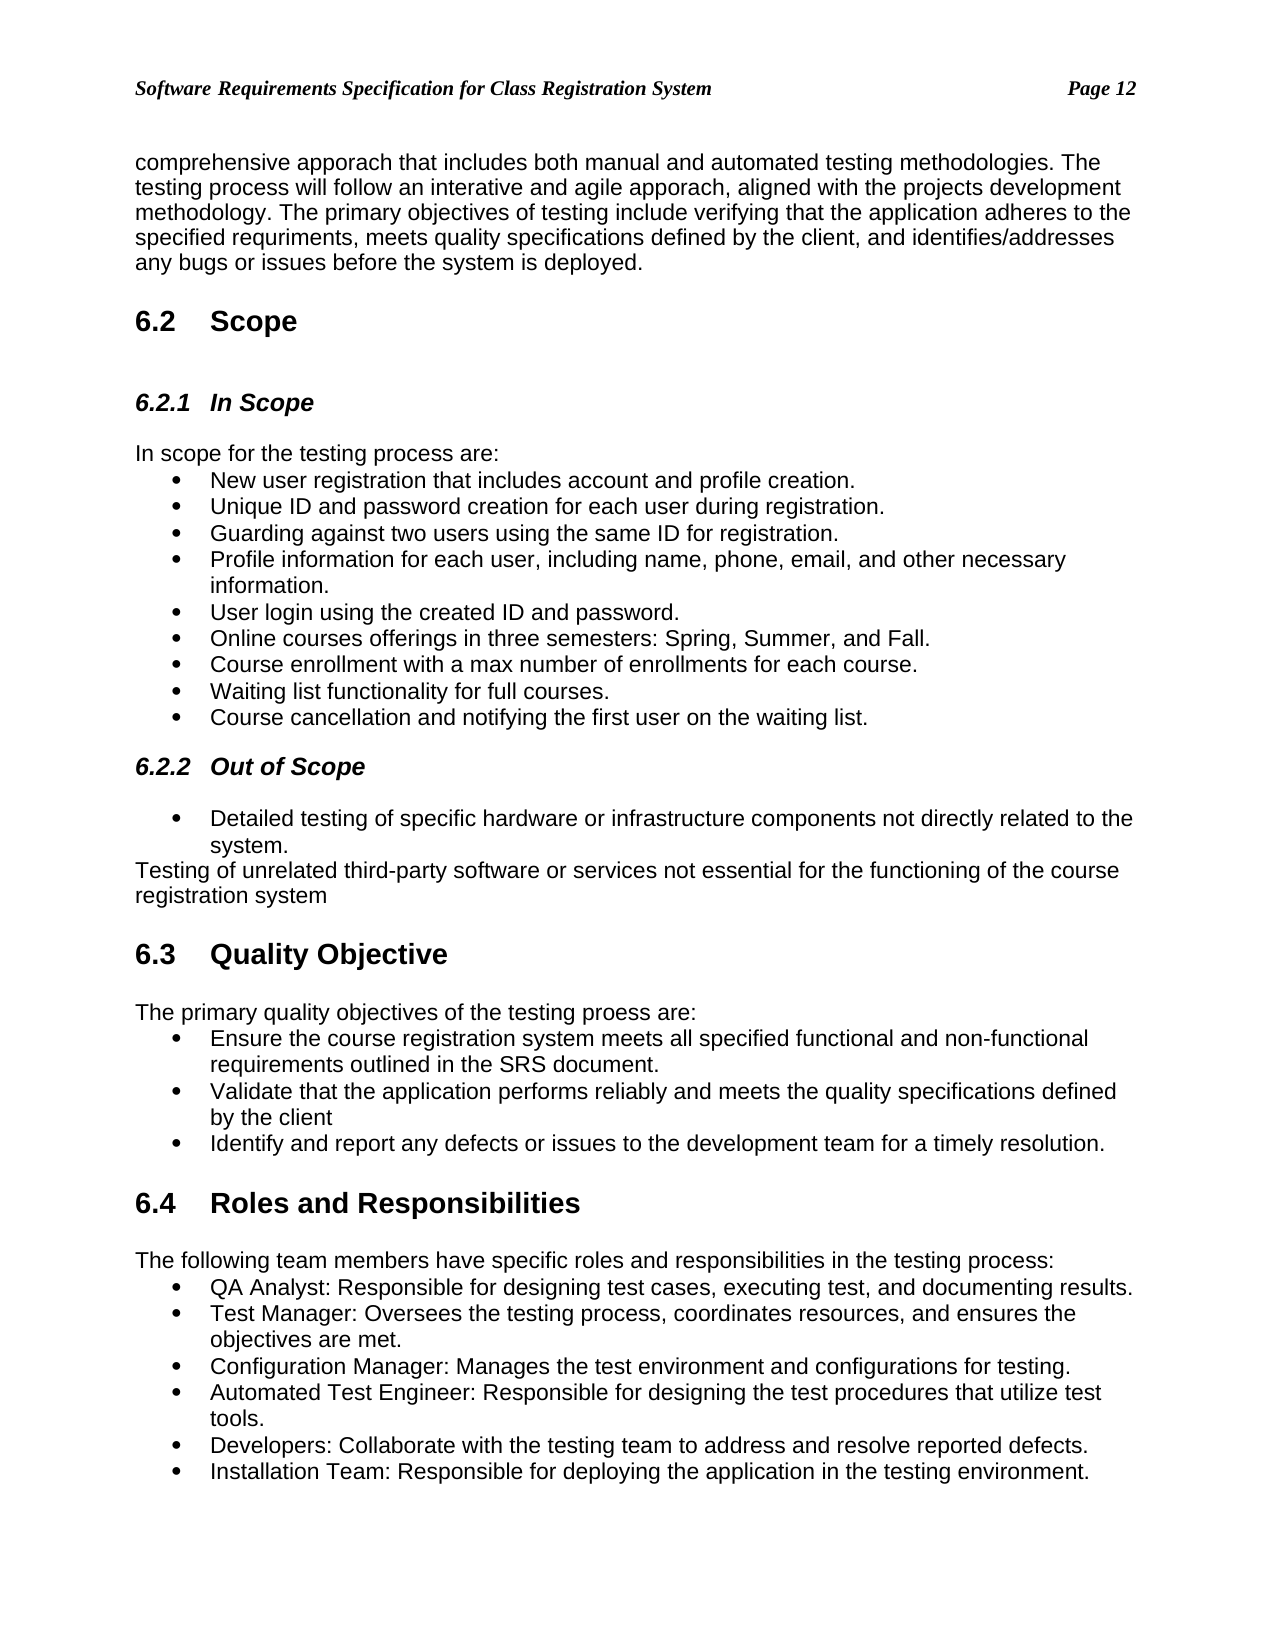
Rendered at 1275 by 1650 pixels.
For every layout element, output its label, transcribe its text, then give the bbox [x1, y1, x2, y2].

text The following team members have specific roles and responsibilities in the testing process: [135, 1249, 1140, 1274]
text Testing of unrelated third-party software or services not essential for the functioning of the course registration system [135, 858, 1140, 908]
list Detailed testing of specific hardware or infrastructure components not directly related to the system. [172, 805, 1140, 858]
list Online courses offerings in three semesters: Spring, Summer, and Fall. [172, 625, 1140, 651]
list QA Analyst: Responsible for designing test cases, executing test, and documenting results. [172, 1274, 1140, 1300]
list Configuration Manager: Manages the test environment and configurations for testing. [172, 1353, 1140, 1379]
list Developers: Collaborate with the testing team to address and resolve reported defects. [172, 1432, 1140, 1458]
list Guarding against two users using the same ID for registration. [172, 519, 1140, 546]
list New user registration that includes account and profile creation. [172, 467, 1140, 493]
subtitle Scope [135, 304, 1140, 338]
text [135, 150, 1140, 275]
list Profile information for each user, including name, phone, email, and other necessary information. [172, 546, 1140, 599]
list Waiting list functionality for full courses. [172, 678, 1140, 704]
list Validate that the application performs reliably and meets the quality specifications defined by the client [172, 1078, 1140, 1130]
list Installation Team: Responsible for deploying the application in the testing environment. [172, 1458, 1140, 1484]
list Automated Test Engineer: Responsible for designing the test procedures that utilize test tools. [172, 1379, 1140, 1432]
list Unique ID and password creation for each user during registration. [172, 493, 1140, 519]
text In scope for the testing process are: [135, 442, 1140, 467]
text The primary quality objectives of the testing proess are: [135, 1000, 1140, 1025]
subtitle Out of Scope [135, 755, 1140, 780]
list Course enrollment with a max number of enrollments for each course. [172, 651, 1140, 678]
subtitle Quality Objective [135, 937, 1140, 971]
subtitle In Scope [135, 392, 1140, 417]
list Ensure the course registration system meets all specified functional and non-functional requirements outlined in the SRS document. [172, 1025, 1140, 1078]
subtitle Roles and Responsibilities [135, 1186, 1140, 1219]
list Identify and report any defects or issues to the development team for a timely resolution. [172, 1130, 1140, 1157]
list User login using the created ID and password. [172, 599, 1140, 625]
list Course cancellation and notifying the first user on the waiting list. [172, 704, 1140, 730]
list Test Manager: Oversees the testing process, coordinates resources, and ensures the objectives are met. [172, 1300, 1140, 1353]
